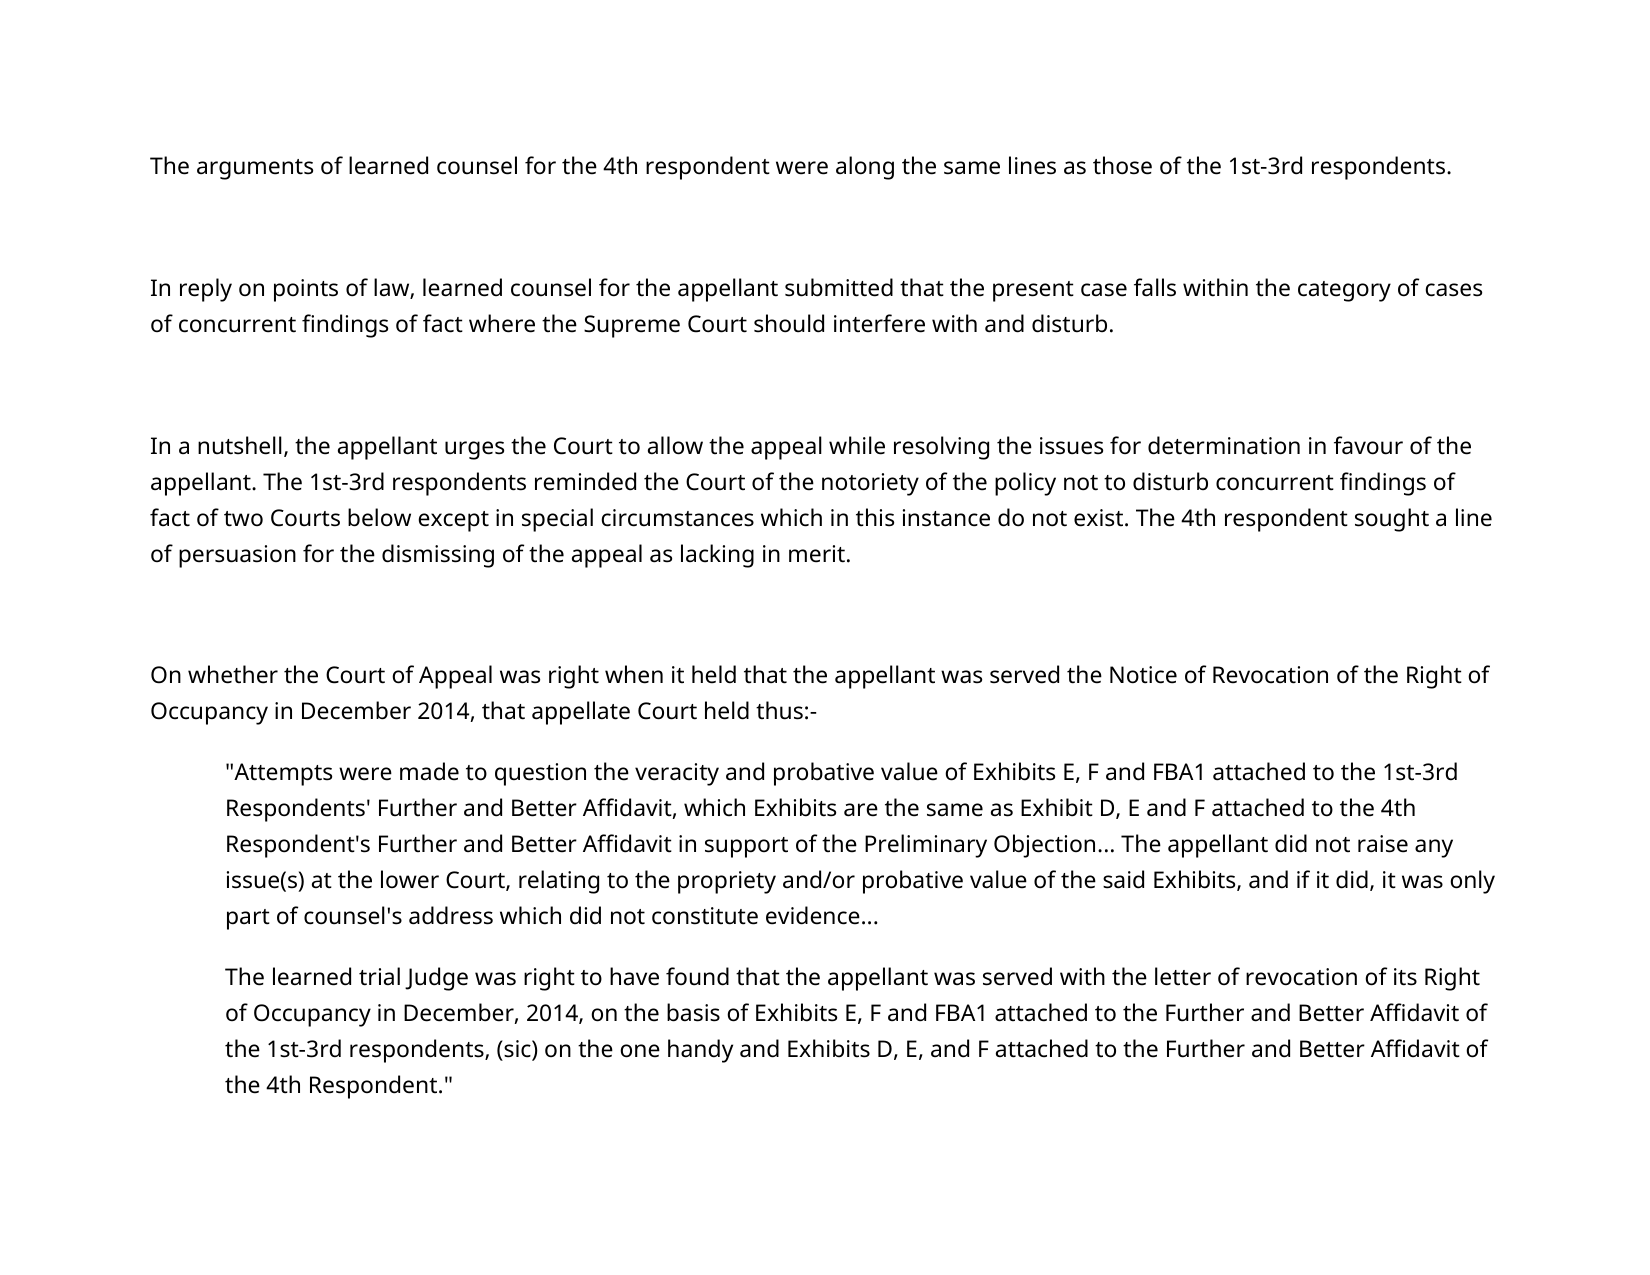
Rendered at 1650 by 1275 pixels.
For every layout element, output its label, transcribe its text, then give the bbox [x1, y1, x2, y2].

text The arguments of learned counsel for the 4th respondent were along the same lines as those of the 1st-3rd respondents. [150, 150, 1500, 181]
text The learned trial Judge was right to have found that the appellant was served with the letter of revocation of its Right of Occupancy in December, 2014, on the basis of Exhibits E, F and FBA1 attached to the Further and Better Affidavit of the 1st-3rd respondents, (sic) on the one handy and Exhibits D, E, and F attached to the Further and Better Affidavit of the 4th Respondent." [225, 961, 1500, 1100]
text On whether the Court of Appeal was right when it held that the appellant was served the Notice of Revocation of the Right of Occupancy in December 2014, that appellate Court held thus:- [150, 659, 1500, 727]
text "Attempts were made to question the veracity and probative value of Exhibits E, F and FBA1 attached to the 1st-3rd Respondents' Further and Better Affidavit, which Exhibits are the same as Exhibit D, E and F attached to the 4th Respondent's Further and Better Affidavit in support of the Preliminary Objection... The appellant did not raise any issue(s) at the lower Court, relating to the propriety and/or probative value of the said Exhibits, and if it did, it was only part of counsel's address which did not constitute evidence... [225, 756, 1500, 931]
text In reply on points of law, learned counsel for the appellant submitted that the present case falls within the category of cases of concurrent findings of fact where the Supreme Court should interfere with and disturb. [150, 272, 1500, 339]
text In a nutshell, the appellant urges the Court to allow the appeal while resolving the issues for determination in favour of the appellant. The 1st-3rd respondents reminded the Court of the notoriety of the policy not to disturb concurrent findings of fact of two Courts below except in special circumstances which in this instance do not exist. The 4th respondent sought a line of persuasion for the dismissing of the appeal as lacking in merit. [150, 430, 1500, 569]
